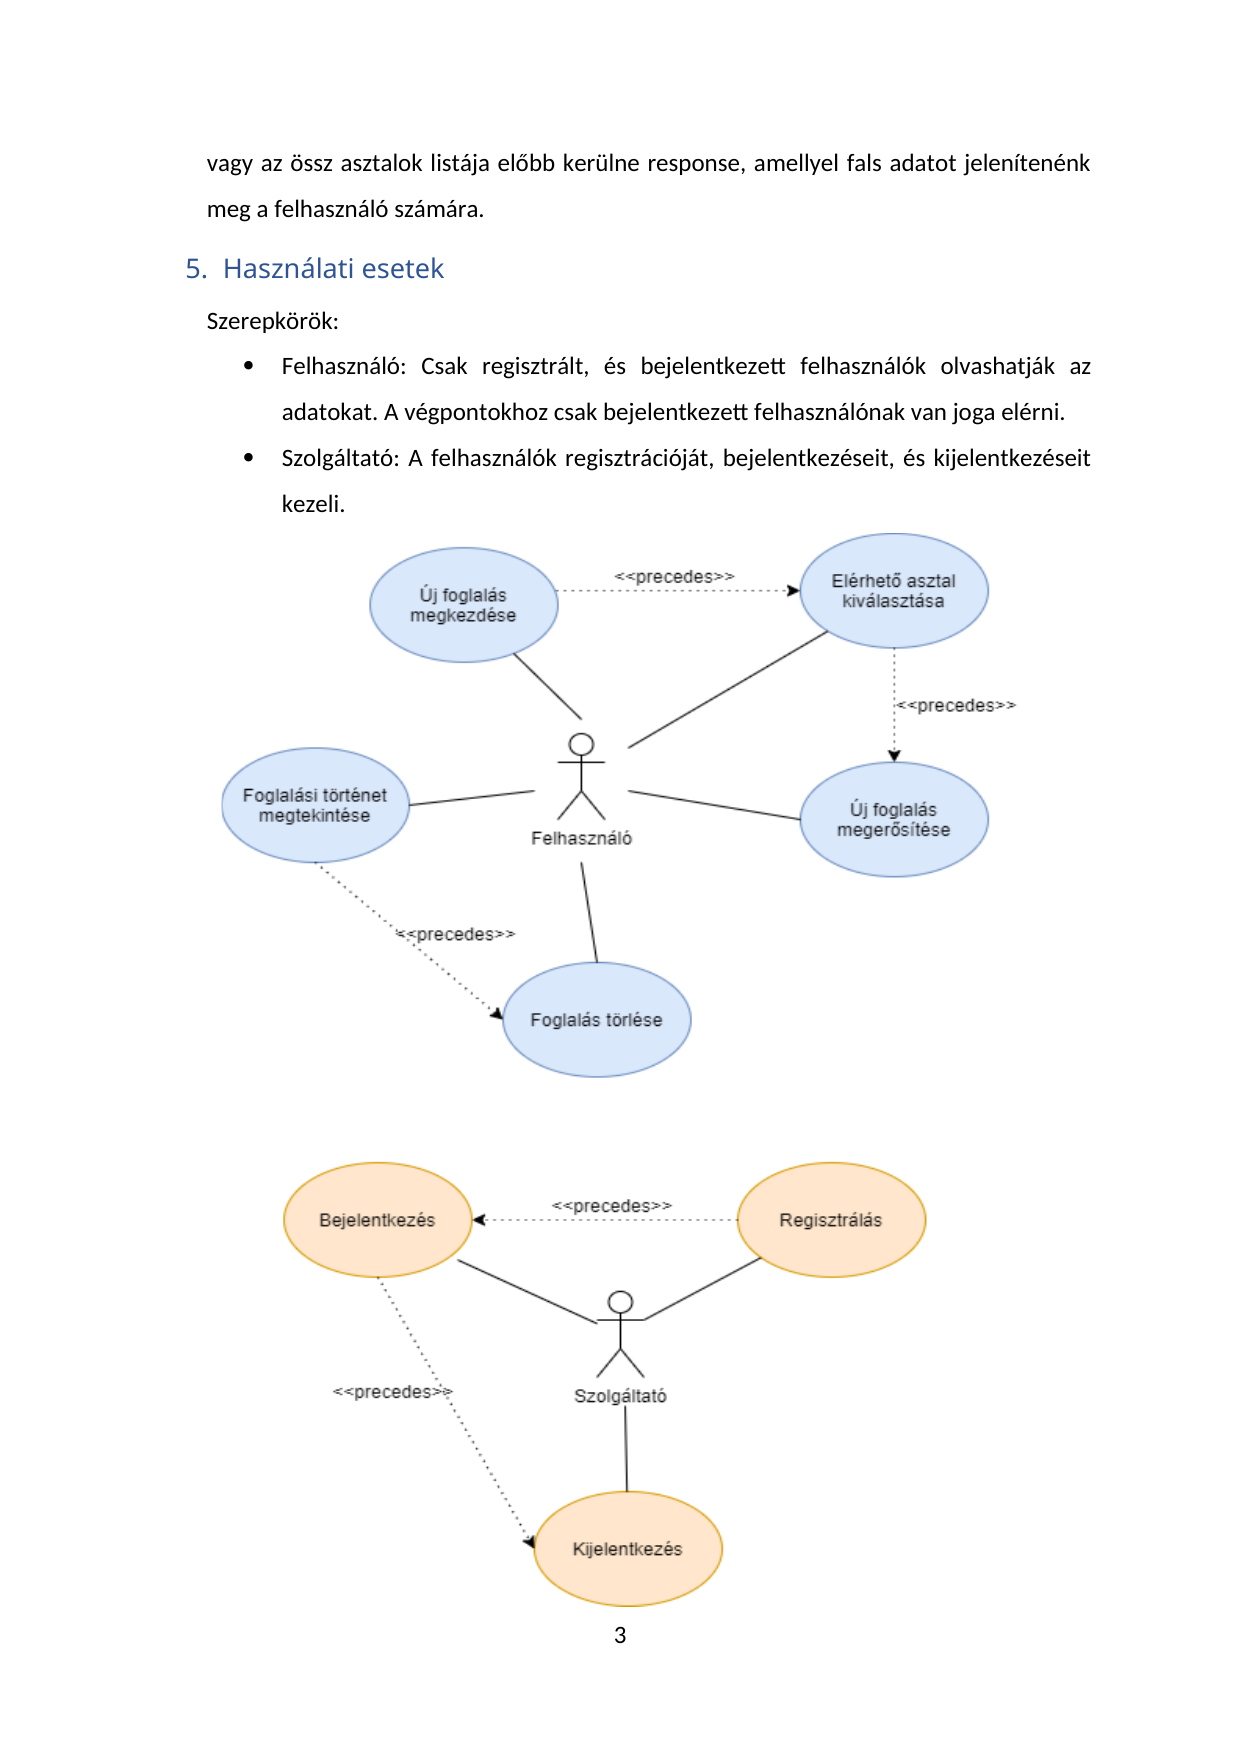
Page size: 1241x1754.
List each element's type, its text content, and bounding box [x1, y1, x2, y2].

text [207, 148, 1093, 224]
list Felhasználó: Csak regisztrált, és bejelentkezett felhasználók olvashatják az adatokat. A végpontokhoz csak bejelentkezett felhasználónak van joga elérni. [244, 351, 1093, 427]
list Szolgáltató: A felhasználók regisztrációját, bejelentkezéseit, és kijelentkezéseit kezeli. [244, 442, 1093, 518]
text Szerepkörök: [207, 305, 1093, 335]
picture [221, 533, 1019, 1607]
subtitle Használati esetek [185, 249, 1093, 286]
